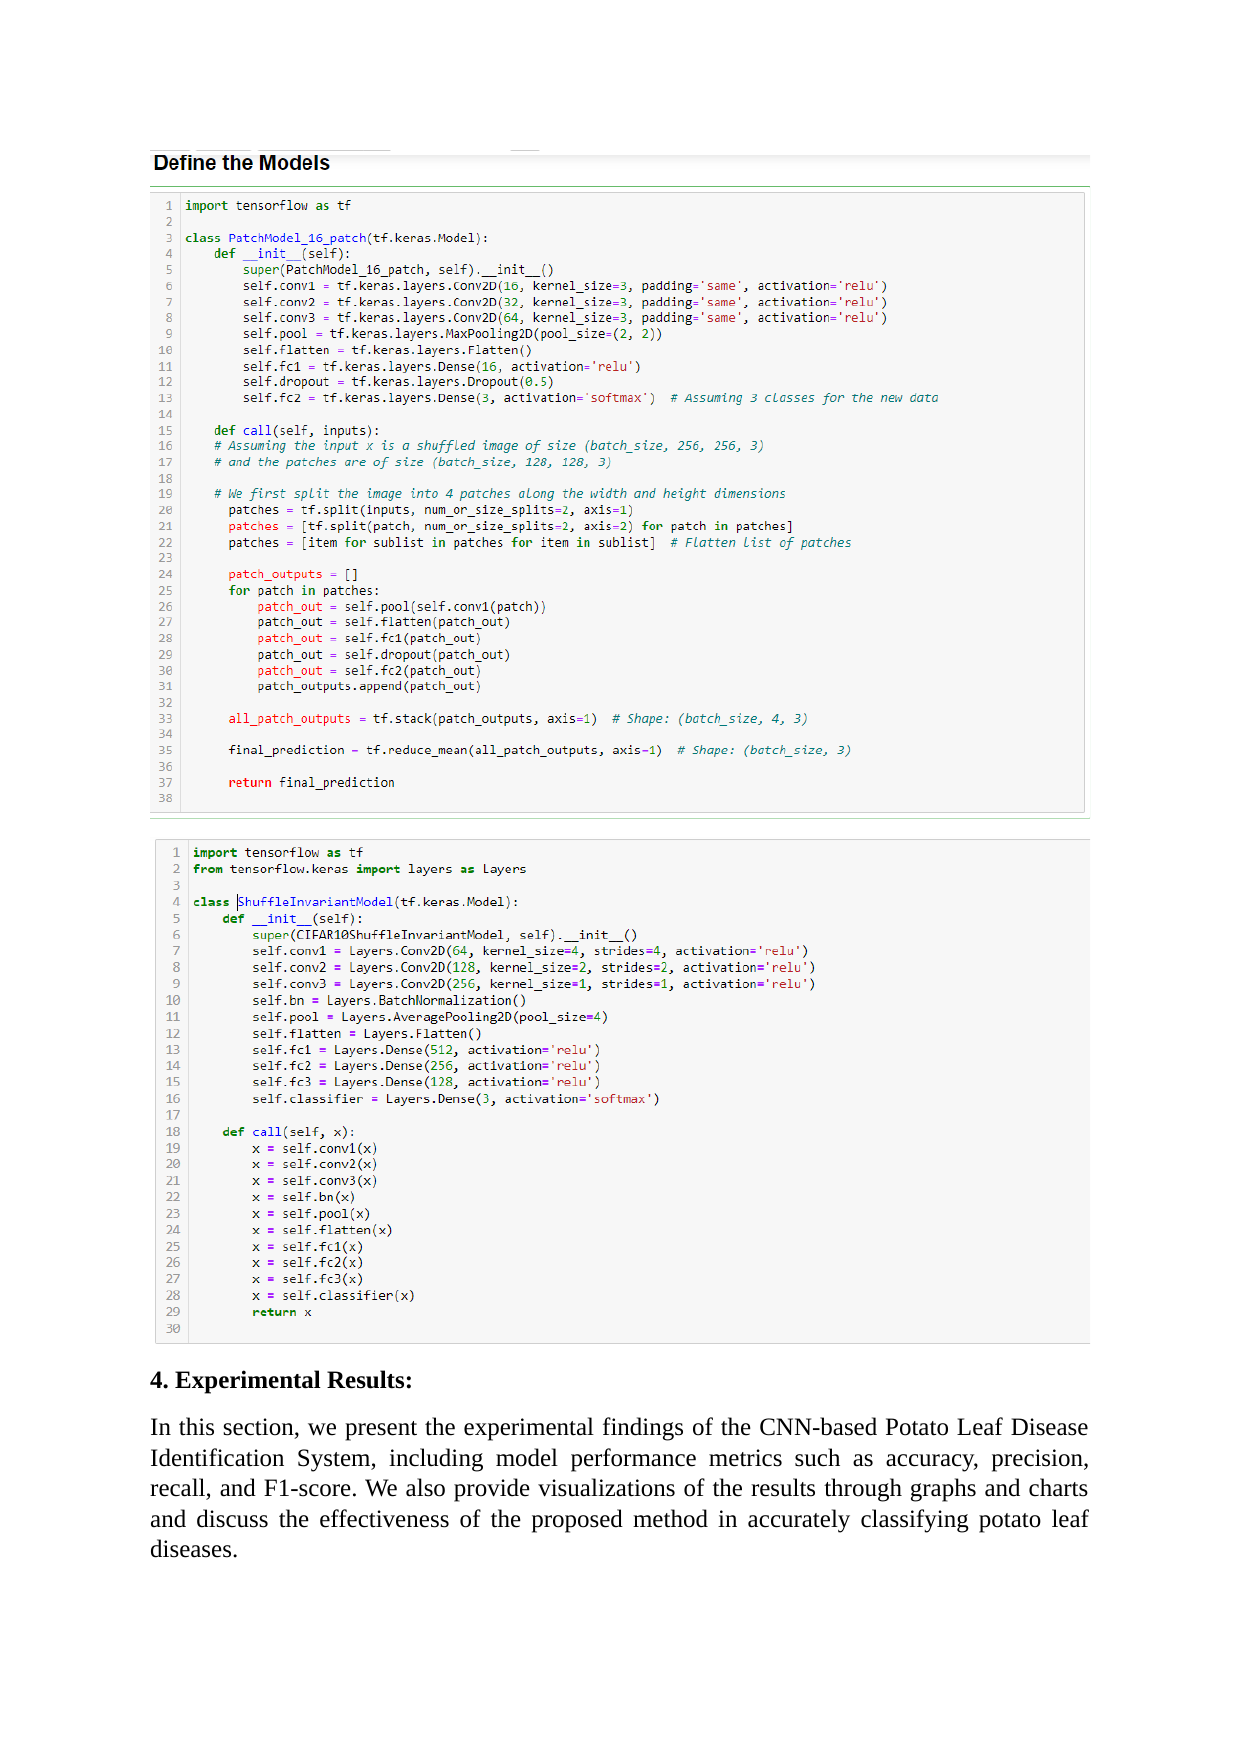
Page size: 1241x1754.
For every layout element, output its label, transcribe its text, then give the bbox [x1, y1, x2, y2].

picture [150, 150, 1091, 819]
text 4. Experimental Results: [150, 1365, 1090, 1394]
picture [150, 837, 1091, 1347]
text In this section, we present the experimental findings of the CNN-based Potato Leaf Disease Identification System, including model performance metrics such as accuracy, precision, recall, and F1-score. We also provide visualizations of the results through graphs and charts and discuss the effectiveness of the proposed method in accurately classifying potato leaf diseases. [150, 1412, 1090, 1563]
